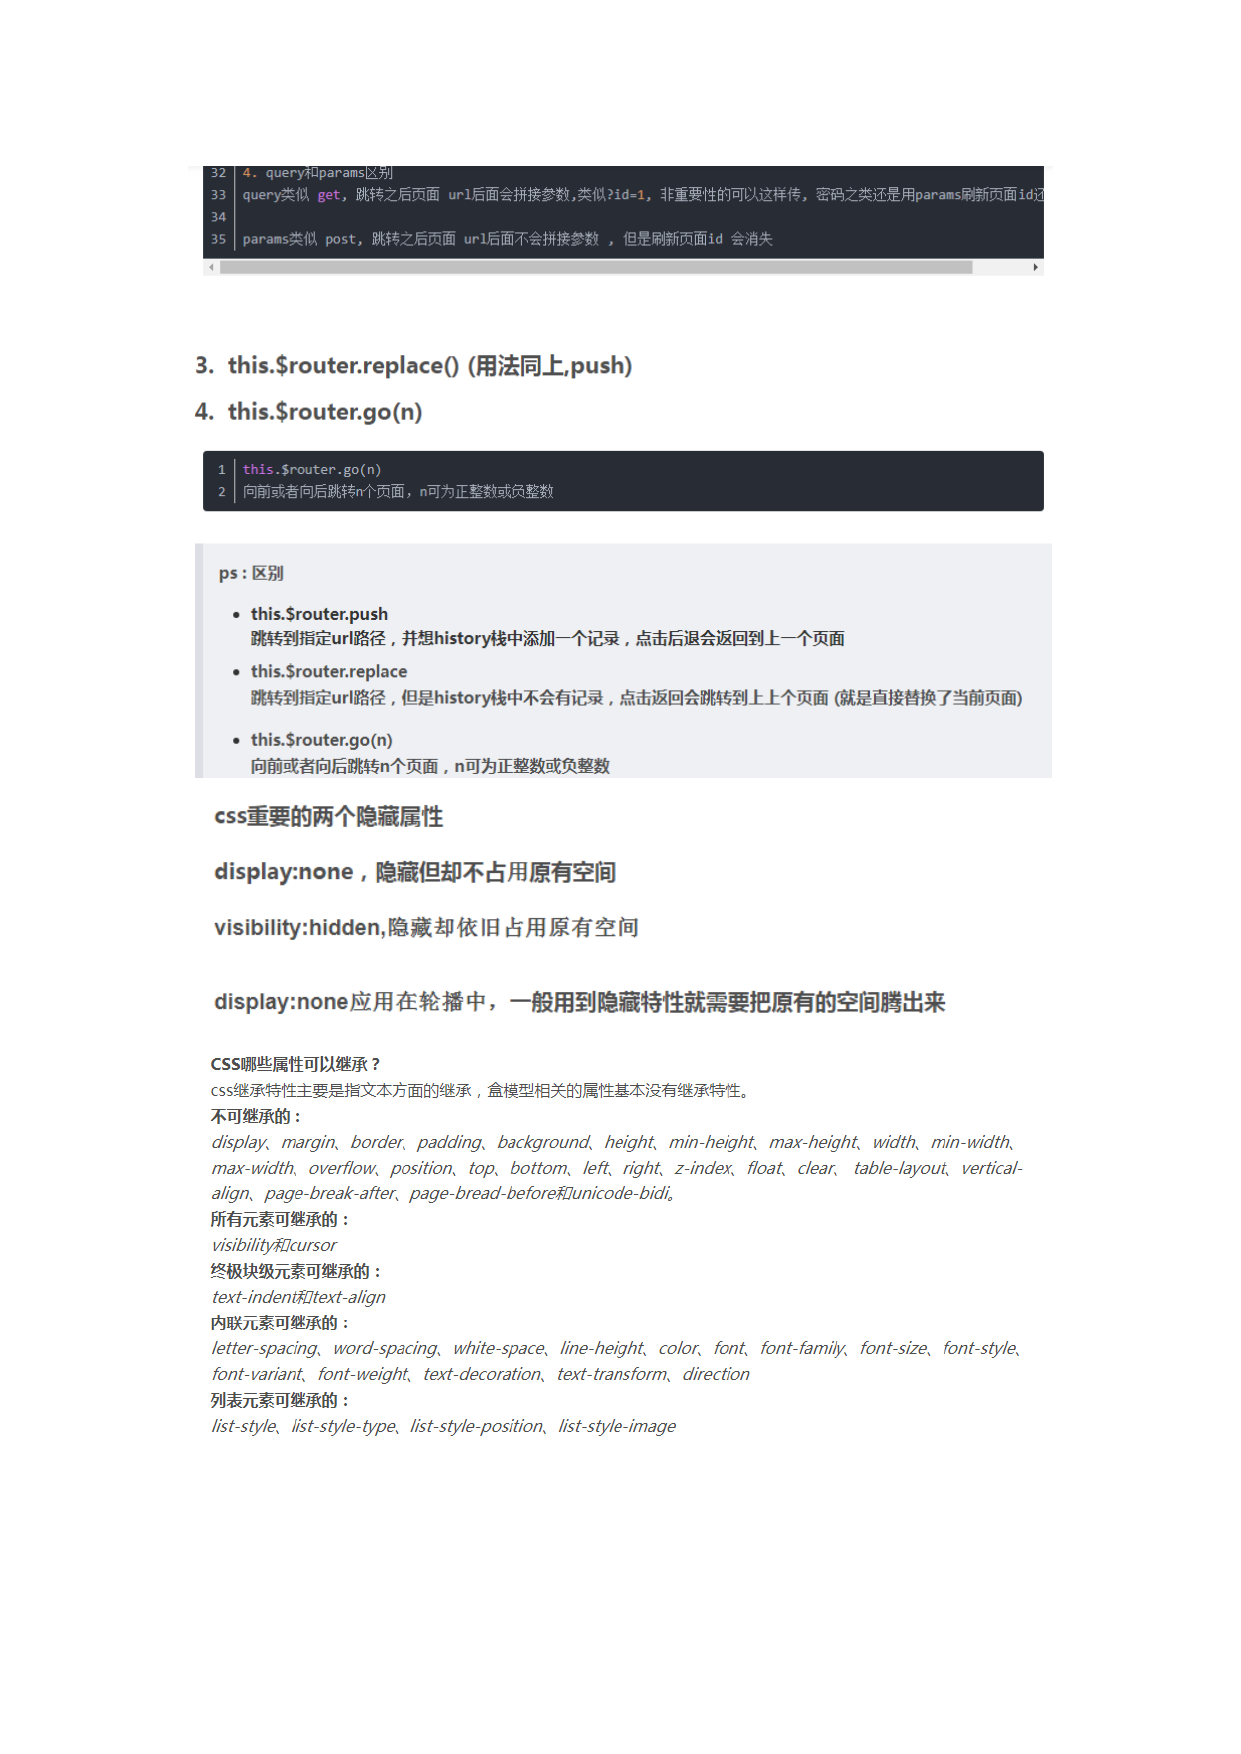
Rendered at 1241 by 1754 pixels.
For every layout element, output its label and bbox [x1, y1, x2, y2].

picture [187, 164, 1053, 778]
picture [187, 1041, 1053, 1461]
picture [187, 793, 1053, 1025]
